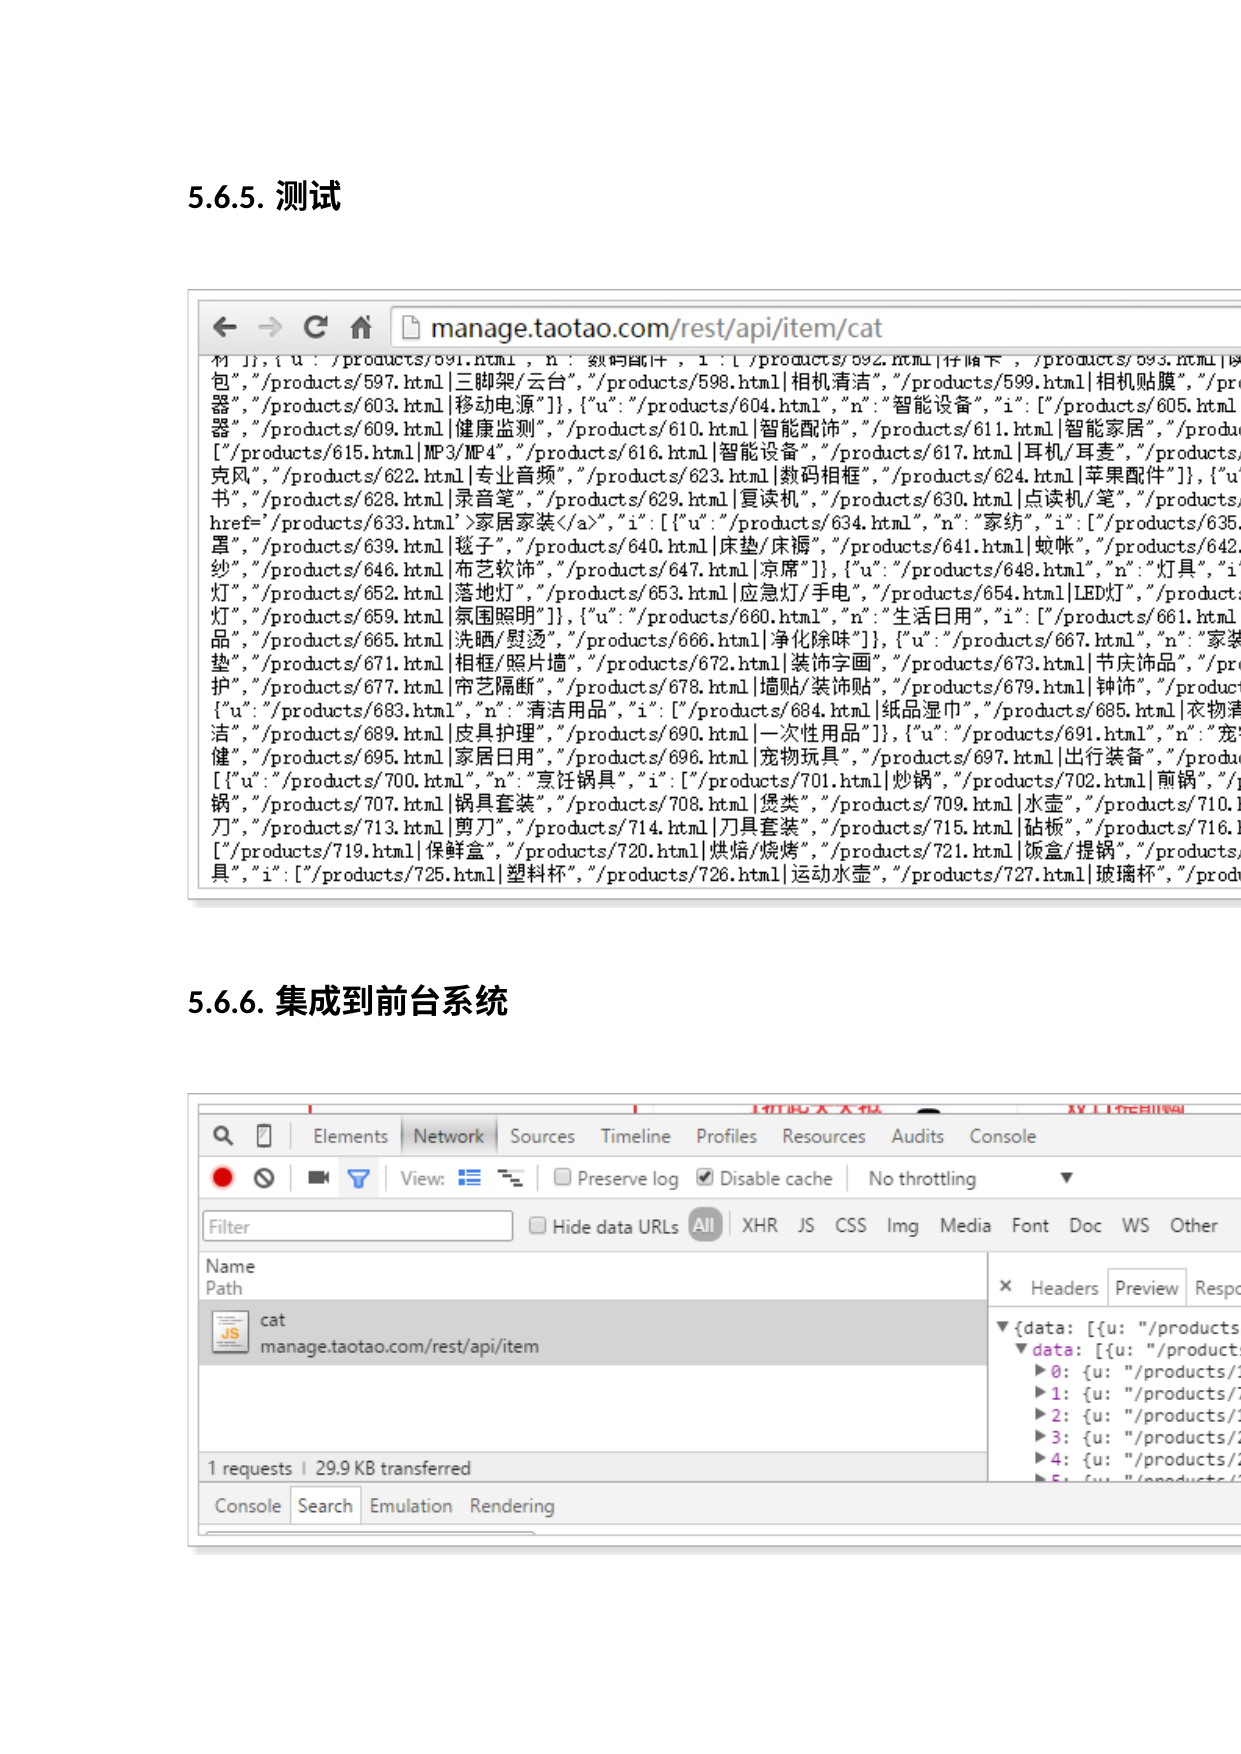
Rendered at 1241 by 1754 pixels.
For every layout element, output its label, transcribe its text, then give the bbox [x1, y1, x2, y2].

picture [187, 289, 1241, 908]
subtitle 集成到前台系统 [187, 966, 1053, 1031]
subtitle 测试 [187, 162, 1053, 227]
picture [187, 1093, 1241, 1555]
